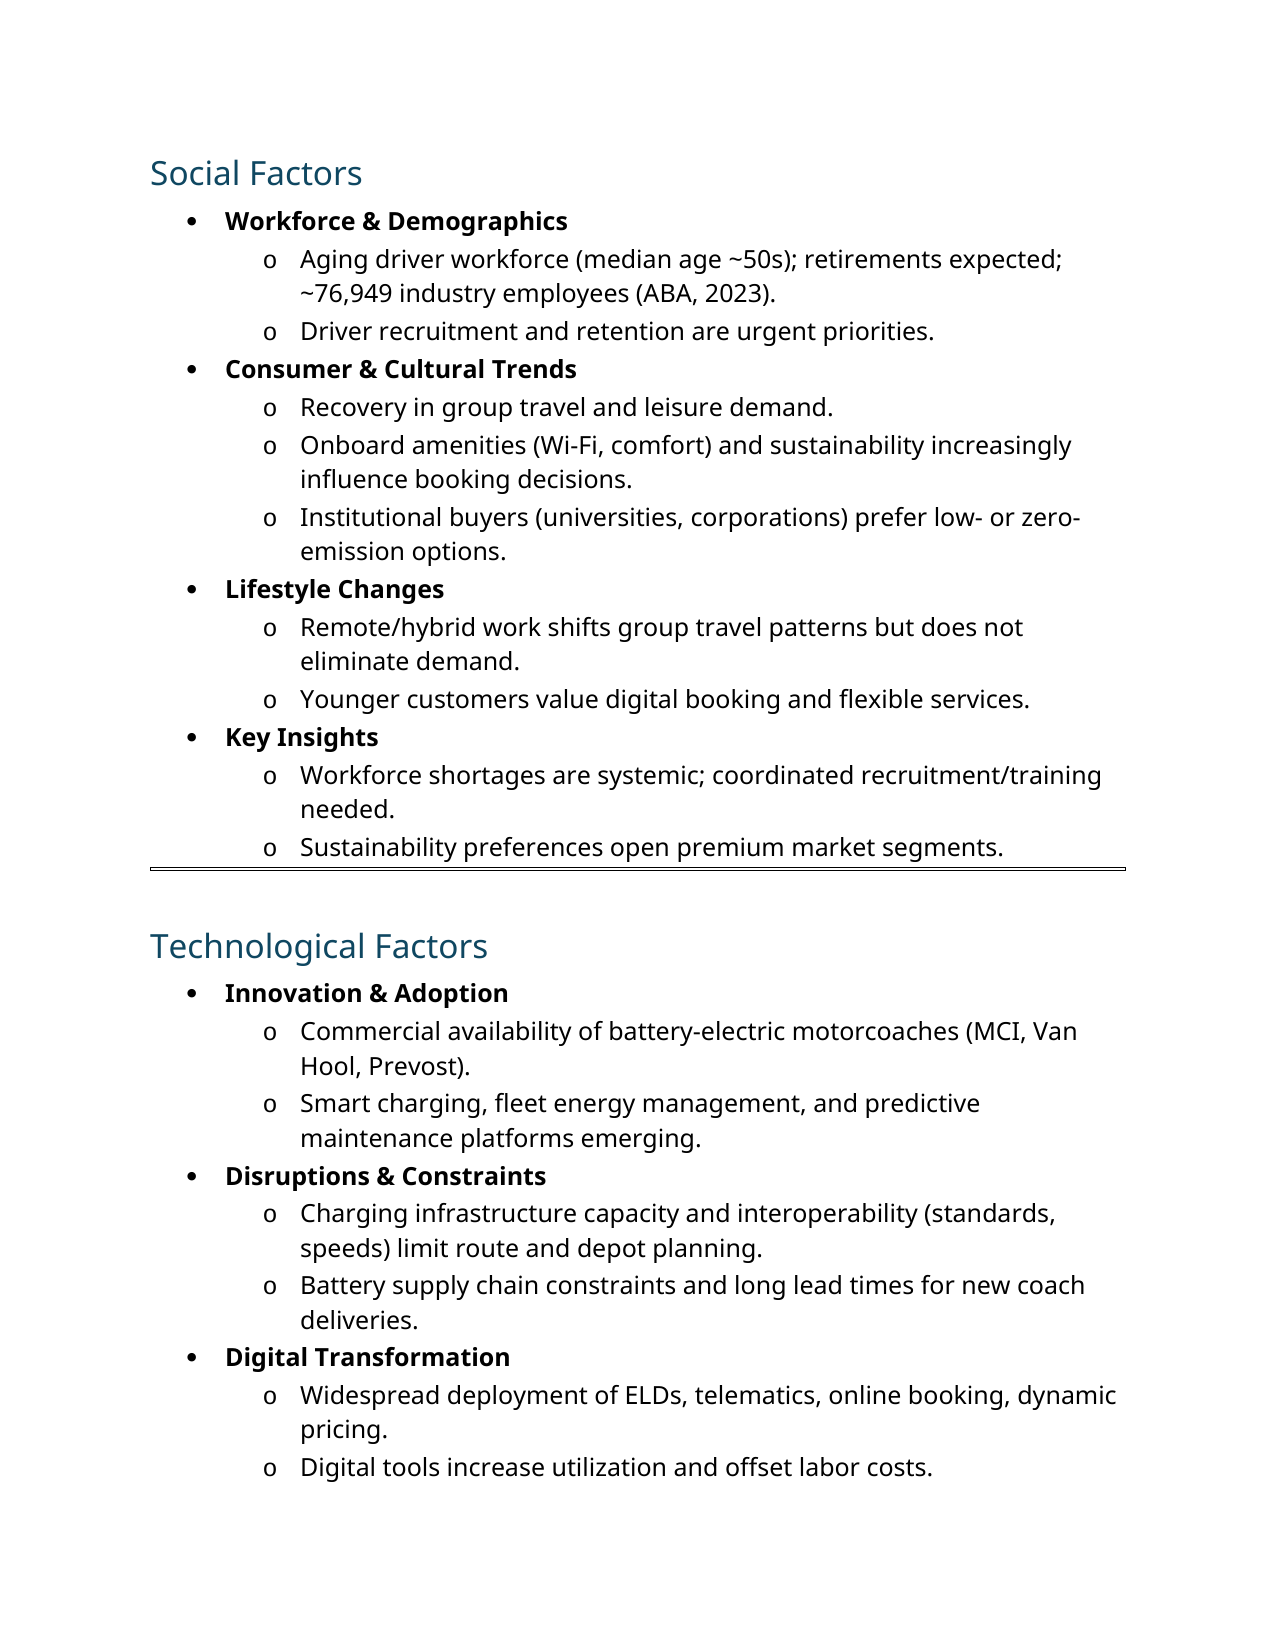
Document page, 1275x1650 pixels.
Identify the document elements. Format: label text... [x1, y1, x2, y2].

list Smart charging, fleet energy management, and predictive maintenance platforms emerging. [262, 1086, 1125, 1154]
list Aging driver workforce (median age ~50s); retirements expected; ~76,949 industry employees (ABA, 2023). [262, 242, 1125, 310]
list Workforce shortages are systemic; coordinated recruitment/training needed. [262, 757, 1125, 826]
list Lifestyle Changes [187, 572, 1125, 606]
list Workforce & Demographics [187, 204, 1125, 238]
list Institutional buyers (universities, corporations) prefer low- or zero-emission options. [262, 499, 1125, 568]
list Digital tools increase utilization and offset labor costs. [262, 1450, 1125, 1484]
list Innovation & Adoption [187, 976, 1125, 1010]
subtitle Technological Factors [150, 922, 1125, 968]
list Widespread deployment of ELDs, telematics, online booking, dynamic pricing. [262, 1378, 1125, 1446]
list Sustainability preferences open premium market segments. [262, 829, 1125, 864]
list Recovery in group travel and leisure demand. [262, 389, 1125, 424]
list Commercial availability of battery-electric motorcoaches (MCI, Van Hool, Prevost). [262, 1014, 1125, 1082]
list Digital Transformation [187, 1340, 1125, 1374]
list Consumer & Cultural Trends [187, 352, 1125, 386]
list Driver recruitment and retention are urgent priorities. [262, 314, 1125, 348]
subtitle Social Factors [150, 150, 1125, 195]
list Onboard amenities (Wi-Fi, comfort) and sustainability increasingly influence booking decisions. [262, 427, 1125, 496]
list Disruptions & Constraints [187, 1158, 1125, 1192]
list Battery supply chain constraints and long lead times for new coach deliveries. [262, 1268, 1125, 1336]
list Charging infrastructure capacity and interoperability (standards, speeds) limit route and depot planning. [262, 1196, 1125, 1264]
list Key Insights [187, 719, 1125, 754]
list Remote/hybrid work shifts group travel patterns but does not eliminate demand. [262, 609, 1125, 678]
list Younger customers value digital booking and flexible services. [262, 682, 1125, 716]
